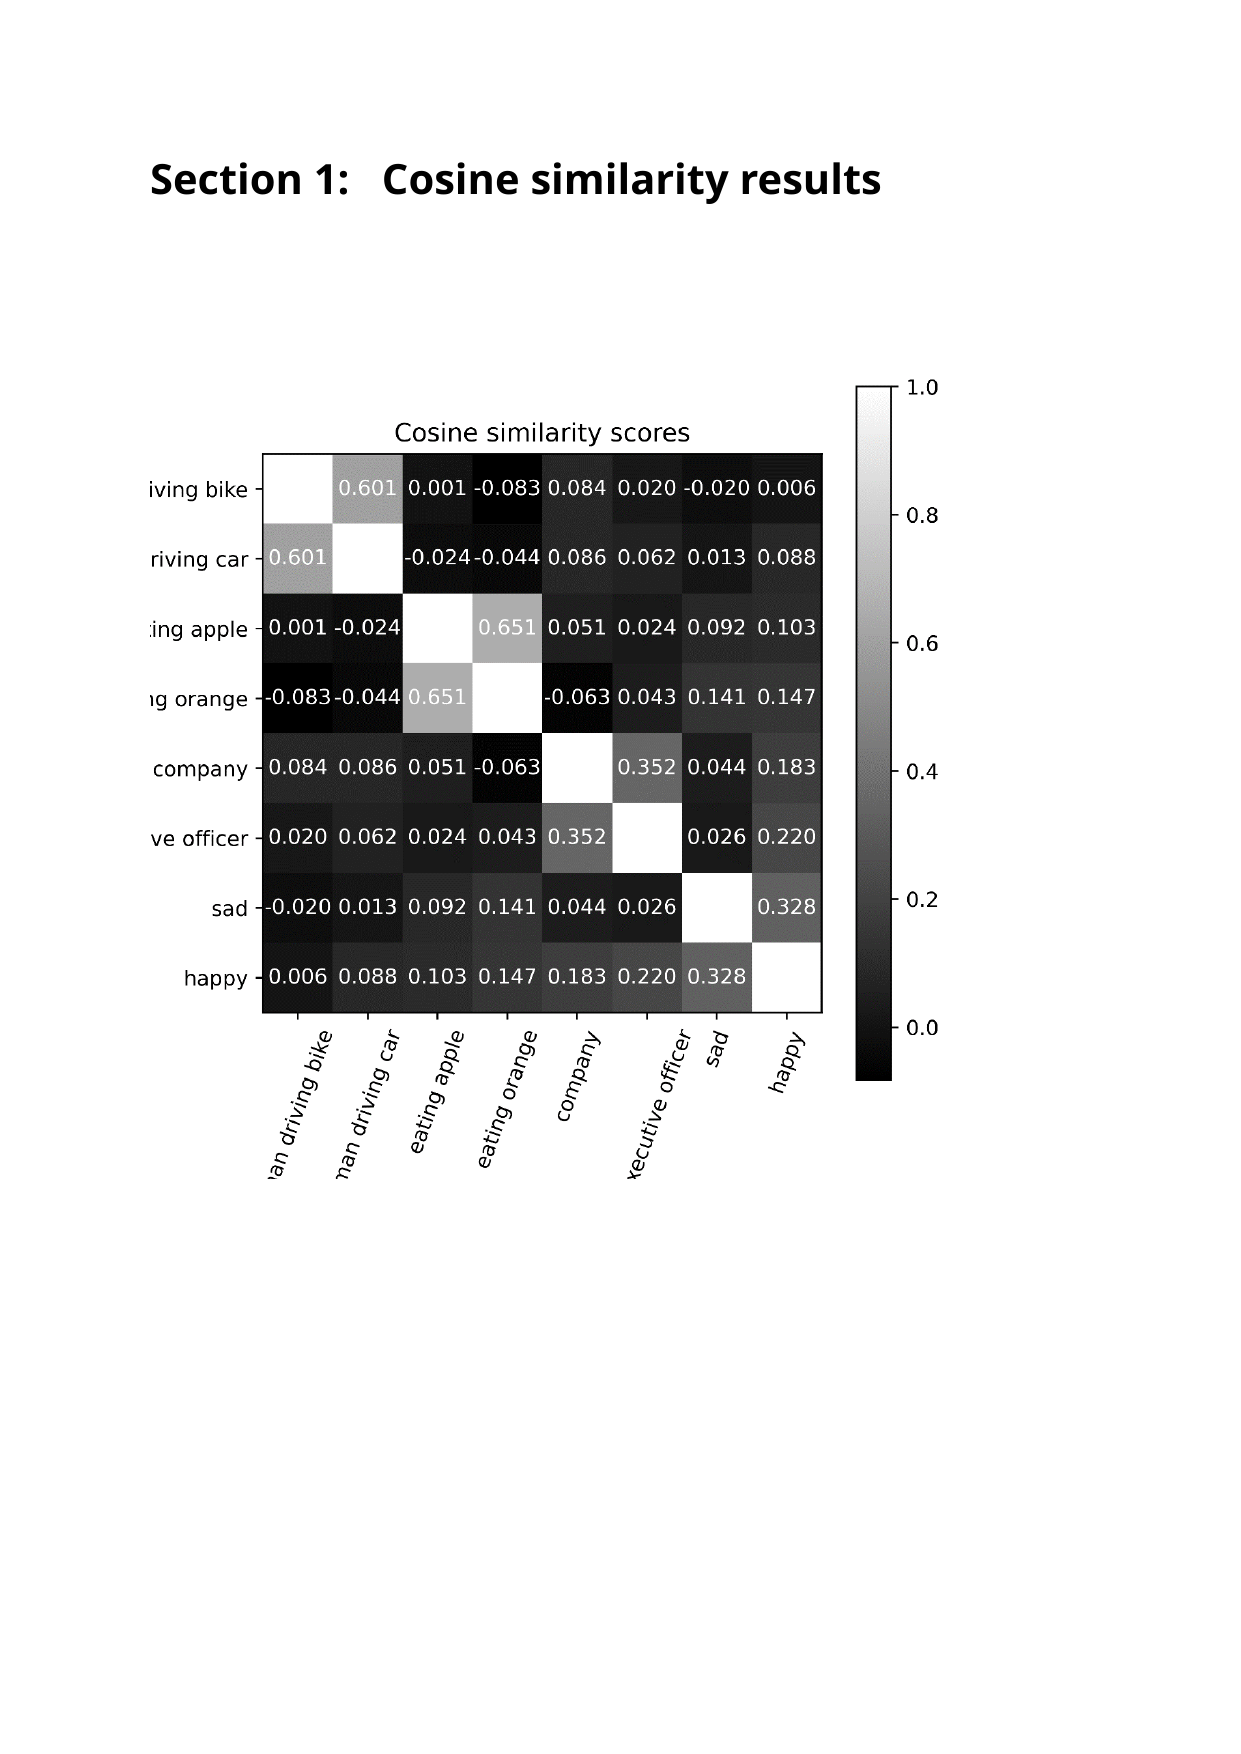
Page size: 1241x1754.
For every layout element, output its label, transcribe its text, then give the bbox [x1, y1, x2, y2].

picture [150, 278, 1050, 1179]
text Section 1: Cosine similarity results [150, 150, 1090, 207]
